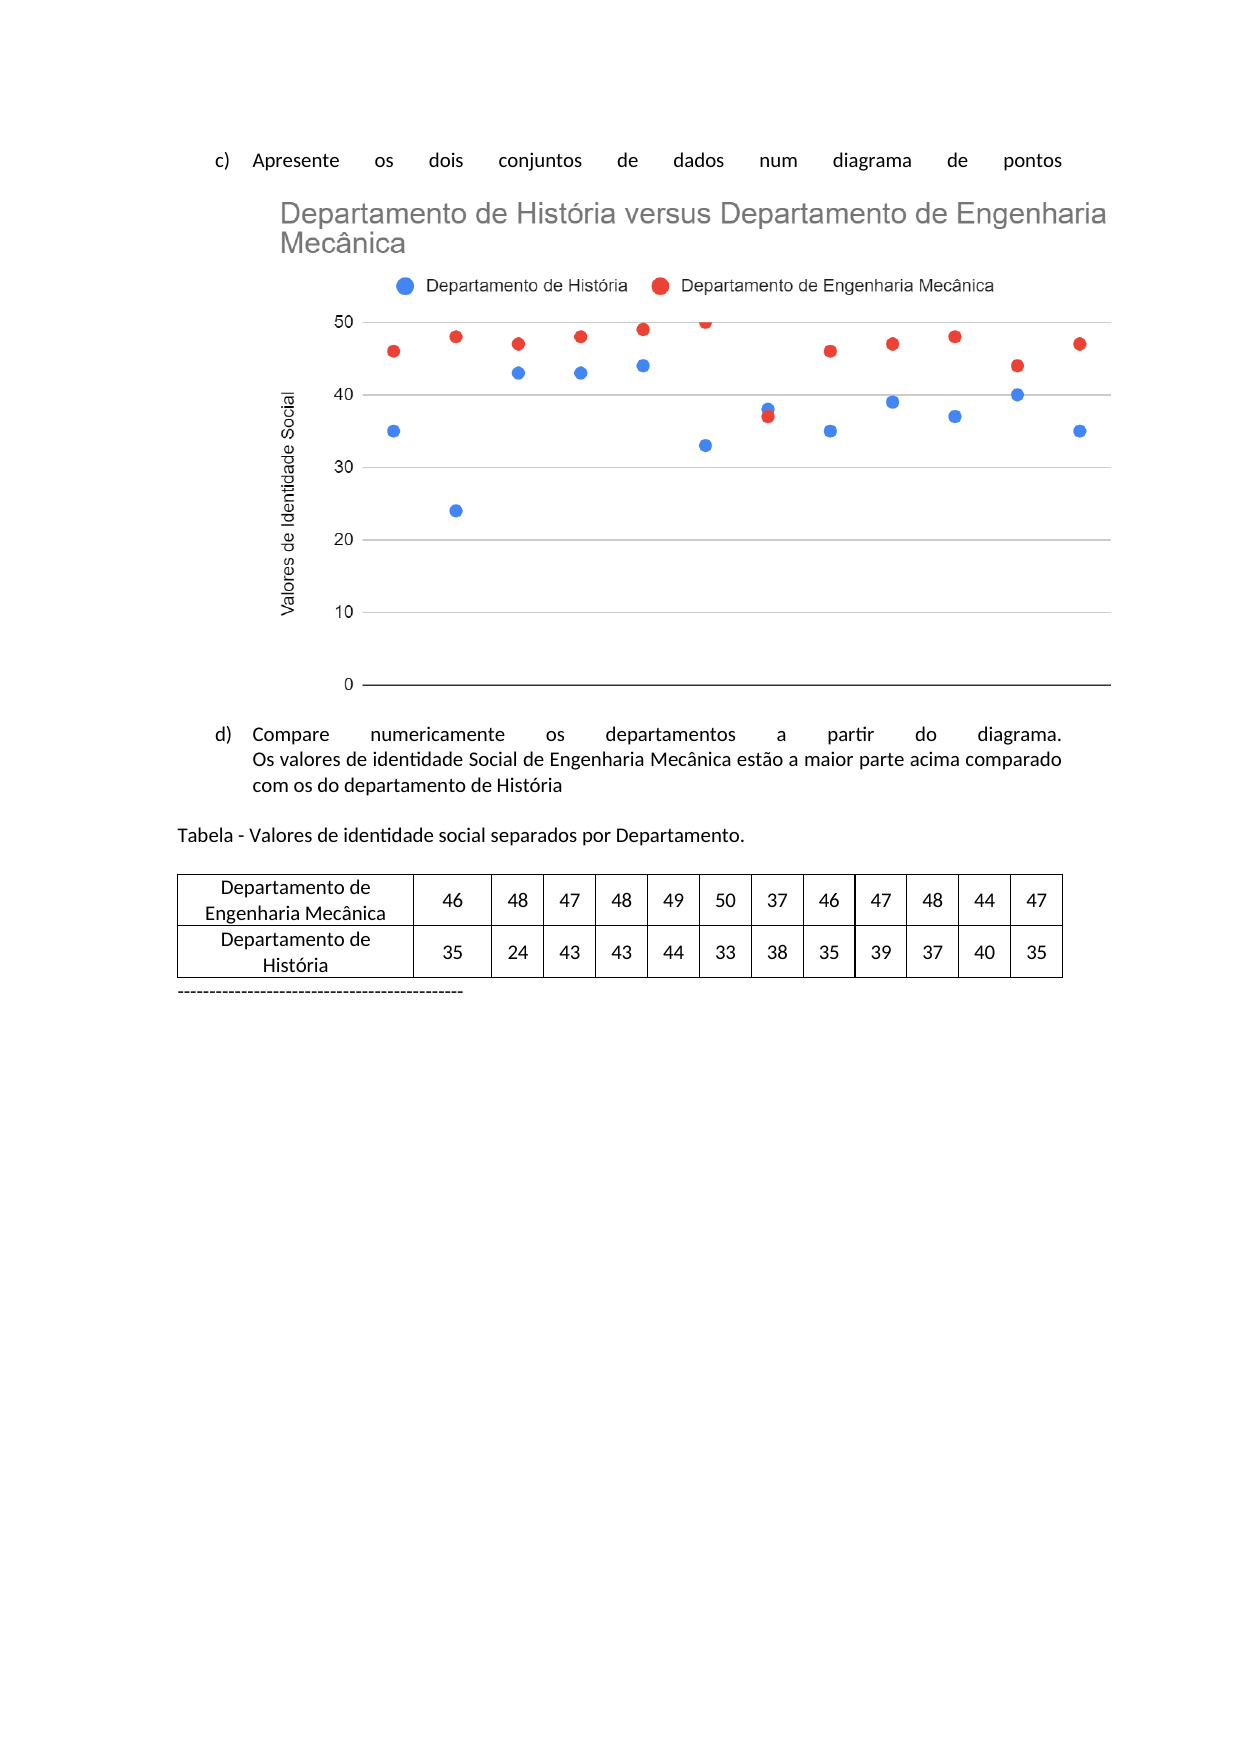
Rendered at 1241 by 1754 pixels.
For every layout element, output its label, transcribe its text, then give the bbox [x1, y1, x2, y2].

table_header 46 [414, 875, 491, 925]
table_cell 40 [959, 926, 1010, 977]
list Compare numericamente os departamentos a partir do diagrama. Os valores de identidade Social de Engenharia Mecânica estão a maior parte acima comparado com os do departamento de História [215, 721, 1063, 797]
table_cell 43 [596, 926, 647, 977]
table_header Departamento de Engenharia Mecânica [178, 875, 413, 925]
table_cell 24 [492, 926, 543, 977]
table_header 50 [700, 875, 751, 925]
table_cell 38 [752, 926, 803, 977]
table_cell 37 [907, 926, 958, 977]
table_header 37 [752, 875, 803, 925]
text Tabela - Valores de identidade social separados por Departamento. [177, 823, 1063, 848]
table_header 46 [804, 875, 854, 925]
table_cell 35 [414, 926, 491, 977]
table_cell 35 [804, 926, 854, 977]
table_header 48 [596, 875, 647, 925]
table_header 48 [492, 875, 543, 925]
table_header 47 [544, 875, 595, 925]
table_cell 39 [856, 926, 906, 977]
table_header 47 [856, 875, 906, 925]
table_cell 33 [700, 926, 751, 977]
picture [252, 173, 1138, 721]
table_cell 43 [544, 926, 595, 977]
text --------------------------------------------- [177, 978, 1063, 1004]
table_cell 44 [648, 926, 699, 977]
table_cell Departamento de História [178, 926, 413, 977]
table_header 47 [1011, 875, 1062, 925]
table_header 44 [959, 875, 1010, 925]
table_header 49 [648, 875, 699, 925]
table_cell 35 [1011, 926, 1062, 977]
table_header 48 [907, 875, 958, 925]
